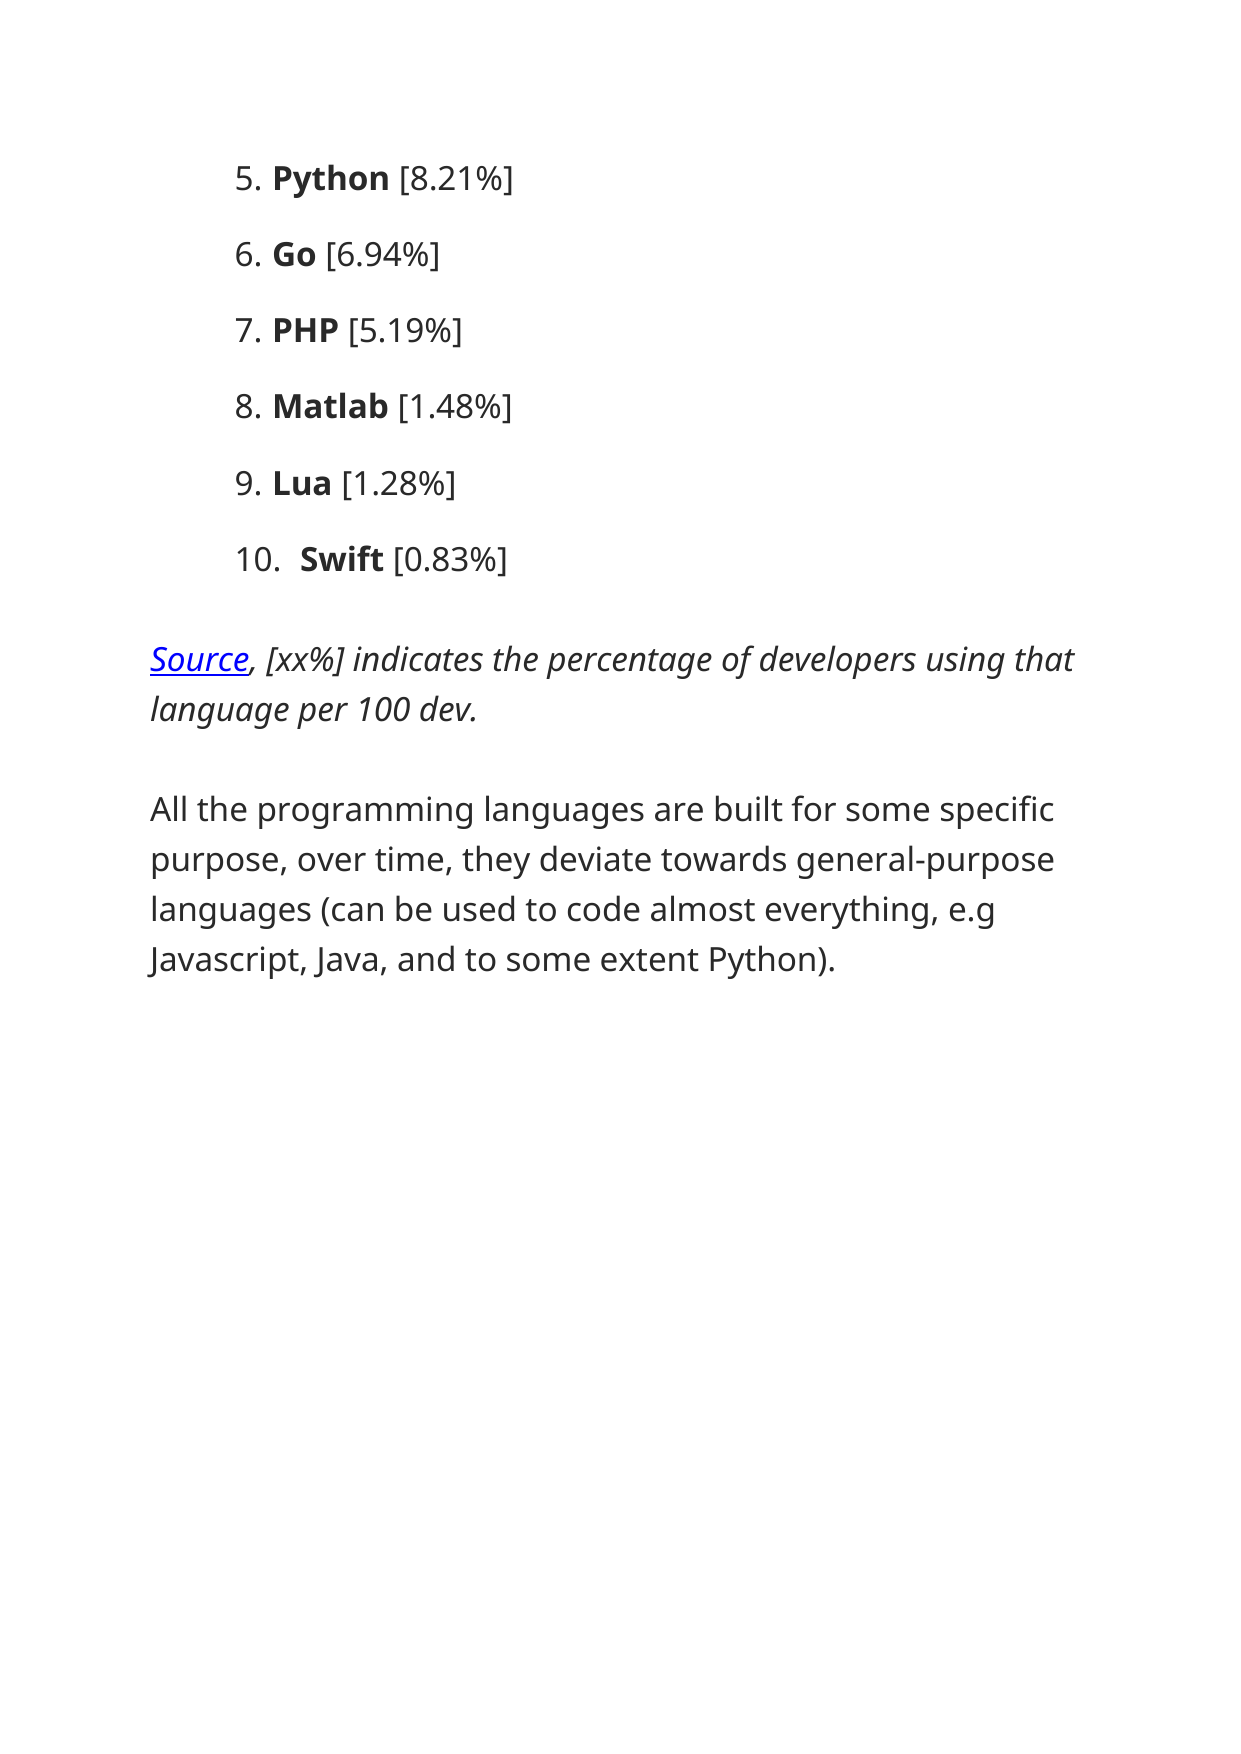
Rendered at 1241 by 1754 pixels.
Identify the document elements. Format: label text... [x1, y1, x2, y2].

list Lua [1.28%] [234, 455, 1090, 505]
list Python [8.21%] [234, 150, 1090, 200]
list Go [6.94%] [234, 226, 1090, 276]
text Source, [xx%] indicates the percentage of developers using that language per 100 dev. [150, 631, 1090, 731]
text All the programming languages are built for some specific purpose, over time, they deviate towards general-purpose languages (can be used to code almost everything, e.g Javascript, Java, and to some extent Python). [150, 781, 1090, 981]
list PHP [5.19%] [234, 302, 1090, 352]
list Matlab [1.48%] [234, 379, 1090, 429]
list Swift [0.83%] [234, 531, 1090, 581]
